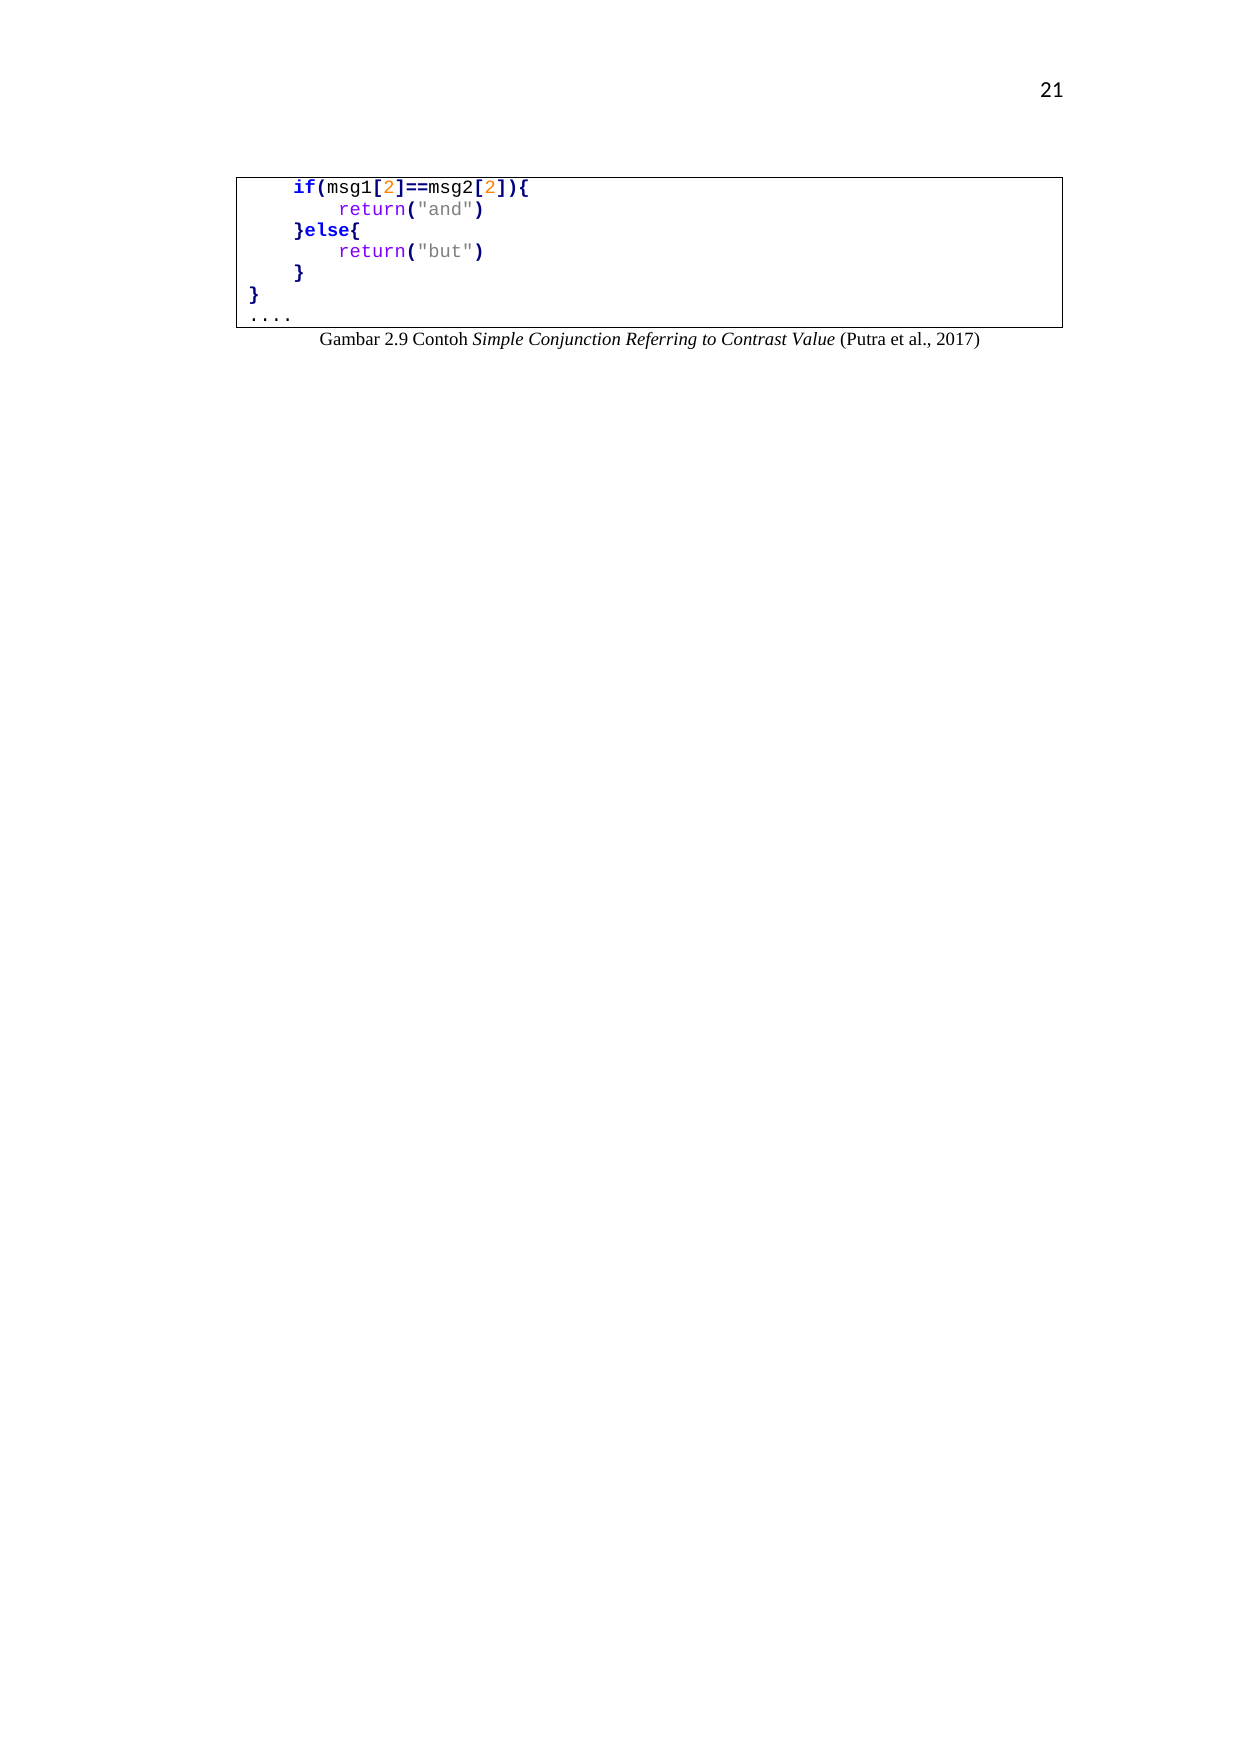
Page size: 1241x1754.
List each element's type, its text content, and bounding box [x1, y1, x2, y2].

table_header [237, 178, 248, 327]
text Gambar 2.9 Contoh Simple Conjunction Referring to Contrast Value (Putra et al., 2017) [236, 328, 1063, 349]
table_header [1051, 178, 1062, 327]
